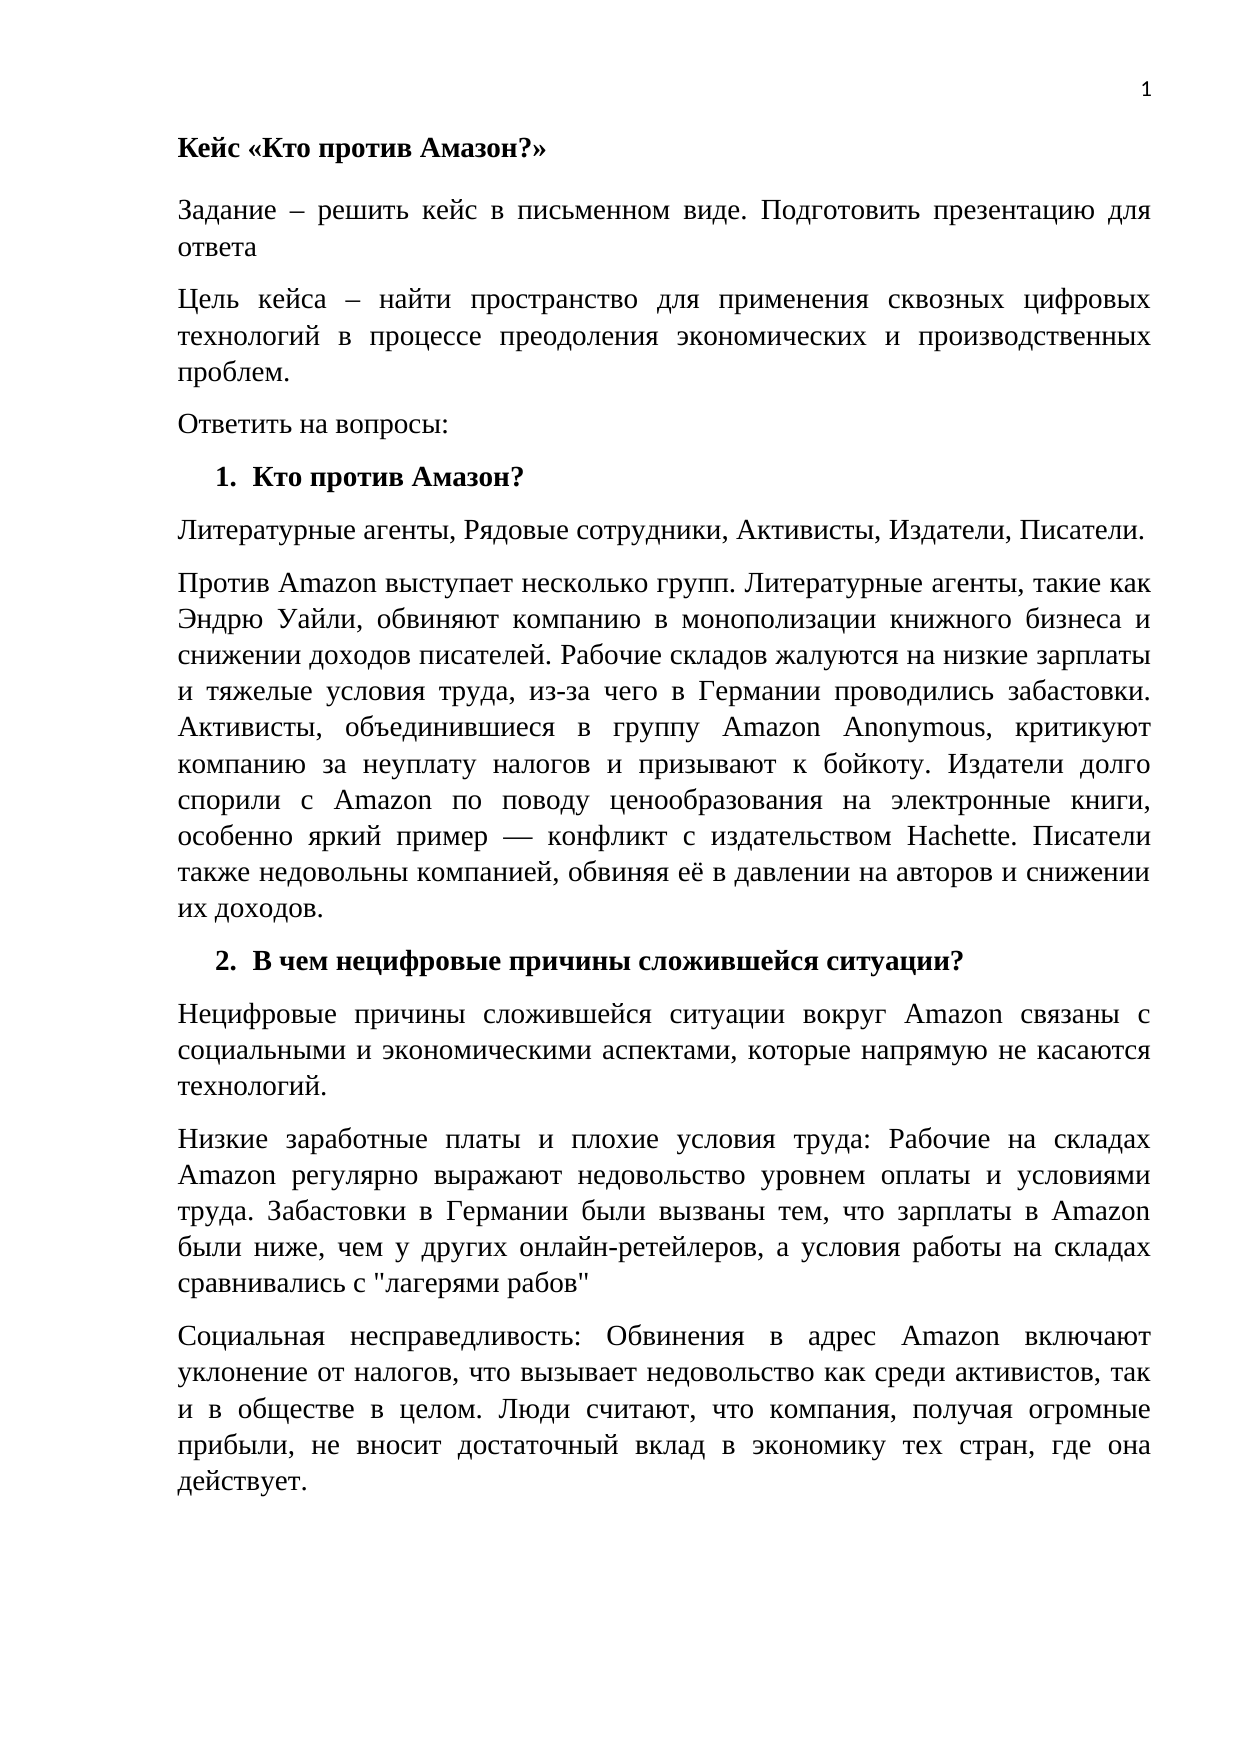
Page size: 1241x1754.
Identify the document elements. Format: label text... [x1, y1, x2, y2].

text Ответить на вопросы: [177, 407, 1152, 440]
subtitle Кейс «Кто против Амазон?» [177, 130, 1152, 163]
text Цель кейса – найти пространство для применения сквозных цифровых технологий в процессе преодоления экономических и производственных проблем. [177, 281, 1152, 387]
text Литературные агенты, Рядовые сотрудники, Активисты, Издатели, Писатели. [177, 512, 1152, 546]
list В чем нецифровые причины сложившейся ситуации? [215, 943, 1152, 977]
list Кто против Амазон? [215, 459, 1152, 493]
text Против Amazon выступает несколько групп. Литературные агенты, такие как Эндрю Уайли, обвиняют компанию в монополизации книжного бизнеса и снижении доходов писателей. Рабочие складов жалуются на низкие зарплаты и тяжелые условия труда, из-за чего в Германии проводились забастовки. Активисты, объединившиеся в группу Amazon Anonymous, критикуют компанию за неуплату налогов и призывают к бойкоту. Издатели долго спорили с Amazon по поводу ценообразования на электронные книги, особенно яркий пример — конфликт с издательством Hachette. Писатели также недовольны компанией, обвиняя её в давлении на авторов и снижении их доходов. [177, 565, 1152, 924]
text Нецифровые причины сложившейся ситуации вокруг Amazon связаны с социальными и экономическими аспектами, которые напрямую не касаются технологий. [177, 996, 1152, 1102]
text Задание – решить кейс в письменном виде. Подготовить презентацию для ответа [177, 192, 1152, 262]
text Низкие заработные платы и плохие условия труда: Рабочие на складах Amazon регулярно выражают недовольство уровнем оплаты и условиями труда. Забастовки в Германии были вызваны тем, что зарплаты в Amazon были ниже, чем у других онлайн-ретейлеров, а условия работы на складах сравнивались с "лагерями рабов" [177, 1121, 1152, 1299]
text Социальная несправедливость: Обвинения в адрес Amazon включают уклонение от налогов, что вызывает недовольство как среди активистов, так и в обществе в целом. Люди считают, что компания, получая огромные прибыли, не вносит достаточный вклад в экономику тех стран, где она действует. [177, 1318, 1152, 1497]
